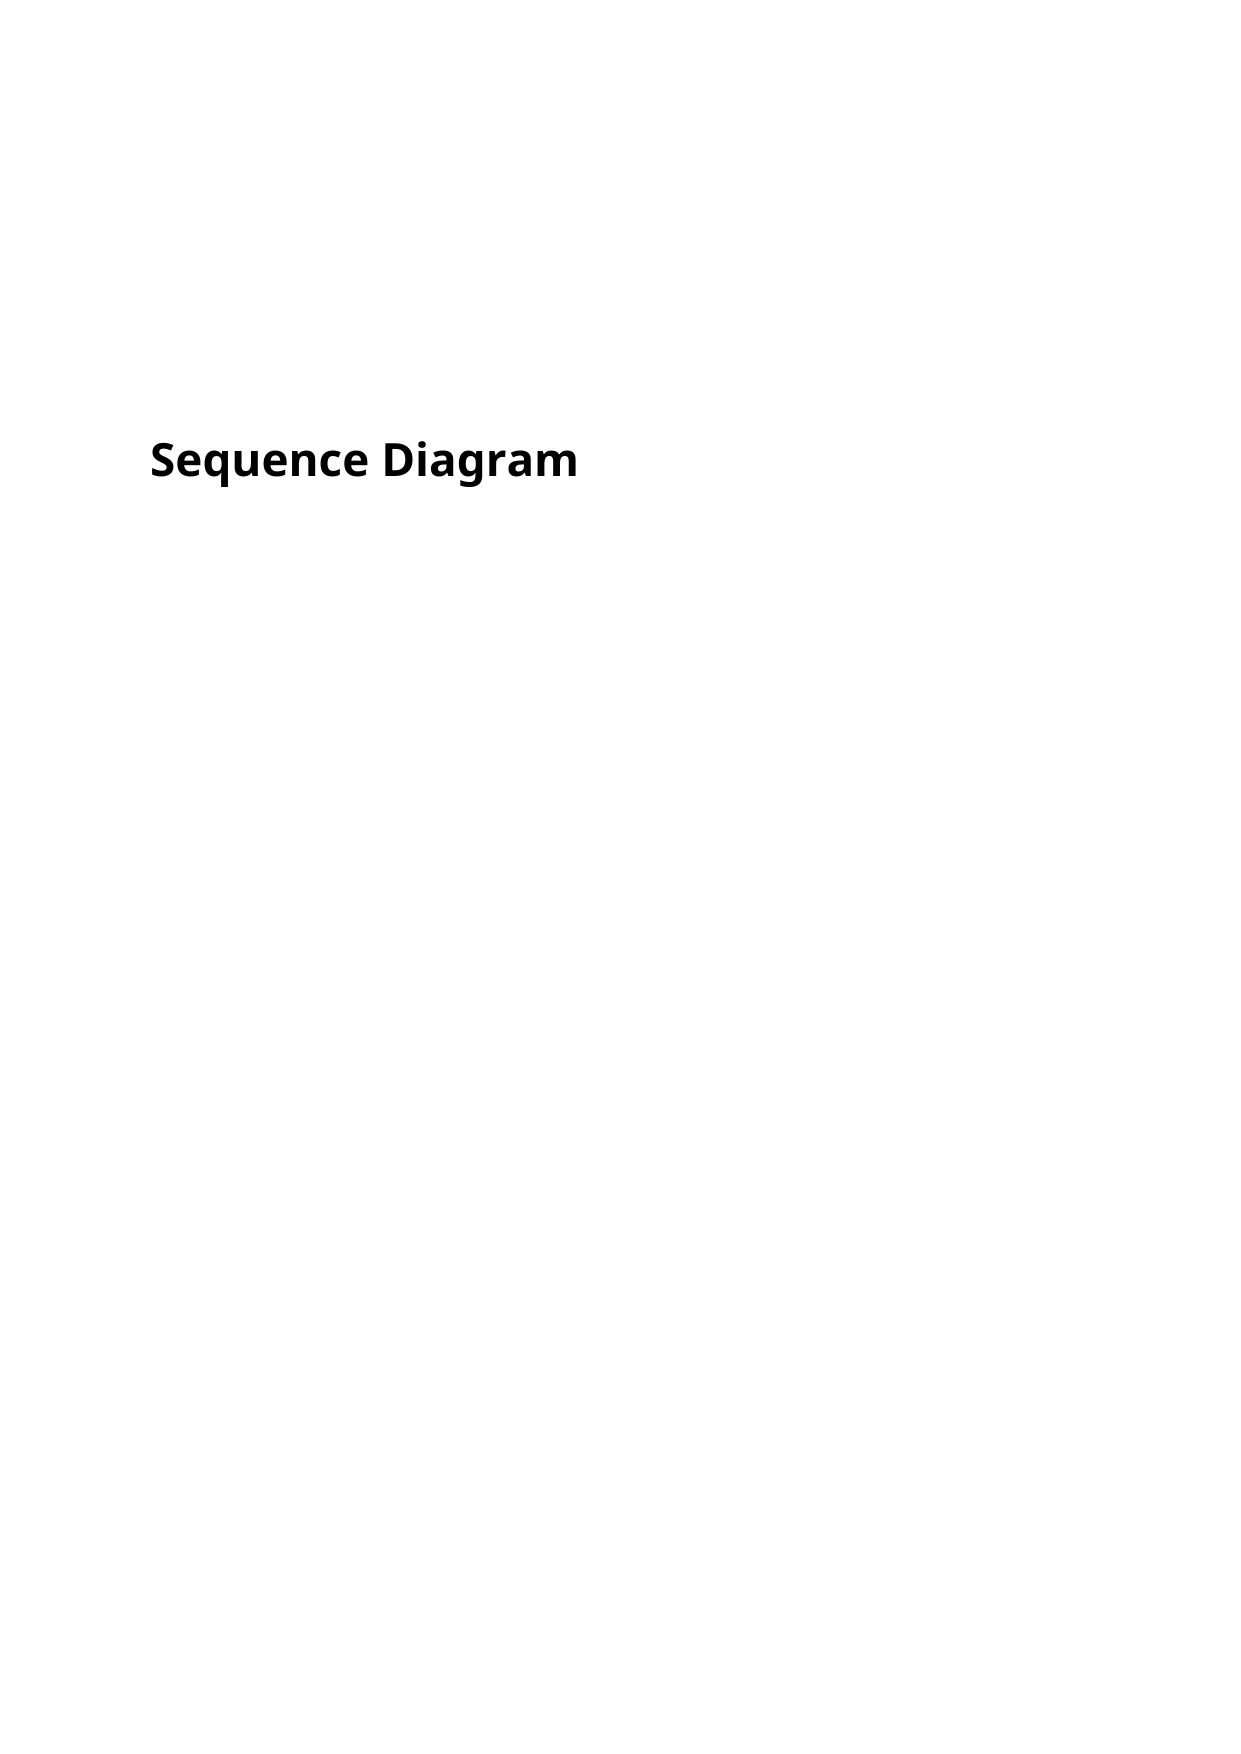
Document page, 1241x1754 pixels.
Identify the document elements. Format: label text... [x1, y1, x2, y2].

text Sequence Diagram [150, 427, 1090, 490]
